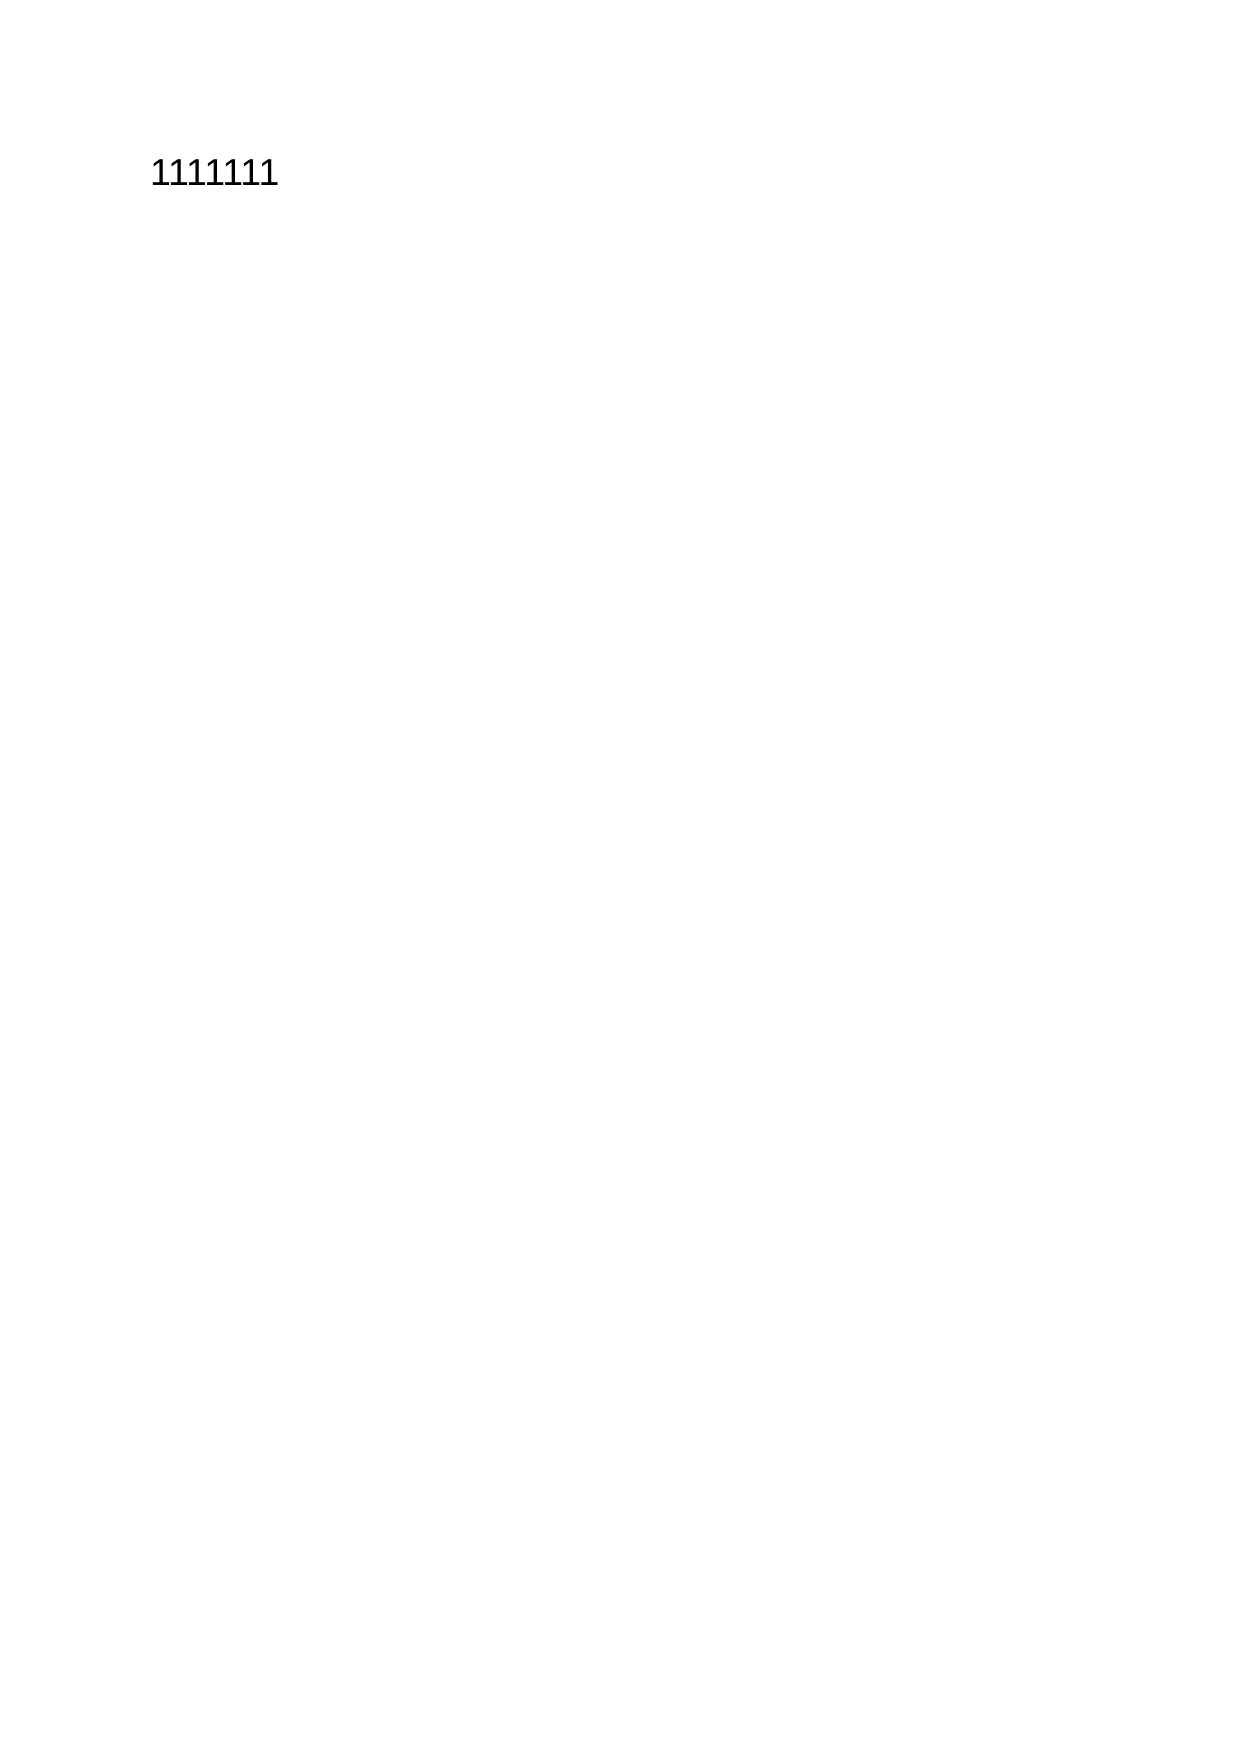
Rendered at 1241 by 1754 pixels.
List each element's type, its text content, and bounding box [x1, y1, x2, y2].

text 1111111 [150, 150, 1090, 193]
